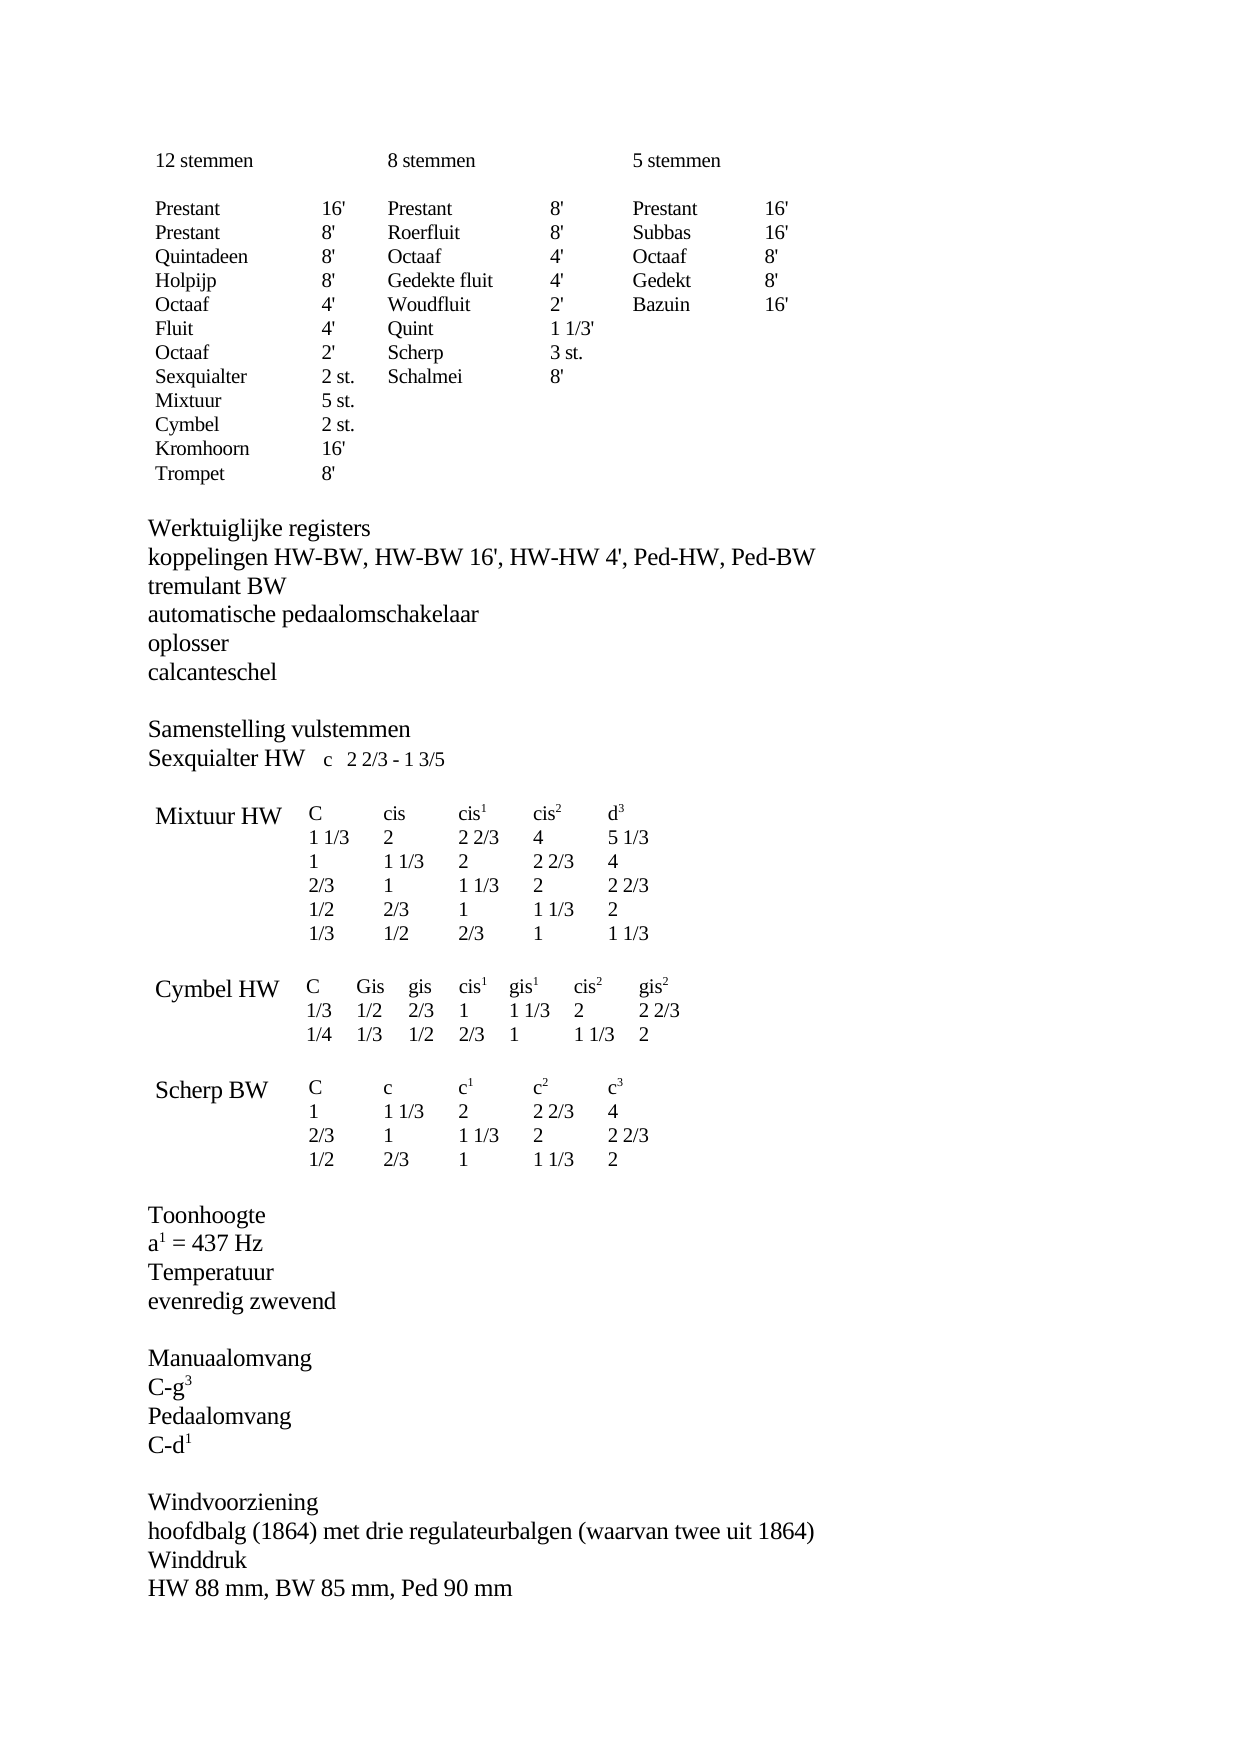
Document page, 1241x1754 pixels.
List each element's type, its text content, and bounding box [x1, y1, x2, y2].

table_header gis1 1 1/3 1 [502, 974, 566, 1046]
text Toonhoogte [148, 1200, 1093, 1228]
text hoofdbalg (1864) met drie regulateurbalgen (waarvan twee uit 1864) [148, 1516, 1093, 1545]
text evenredig zwevend [148, 1286, 1093, 1315]
table_header cis2 4 2 2/3 2 1 1/3 1 [526, 801, 600, 945]
table_header gis 2/3 1/2 [401, 974, 451, 1046]
table_header c 1 1/3 1 2/3 [376, 1075, 451, 1171]
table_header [380, 148, 542, 484]
text HW 88 mm, BW 85 mm, Ped 90 mm [148, 1573, 1093, 1602]
text oplosser [148, 628, 1093, 657]
table_header cis2 2 1 1/3 [566, 974, 631, 1046]
table_header Gis 1/2 1/3 [349, 974, 401, 1046]
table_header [625, 148, 757, 484]
text tremulant BW [148, 571, 1093, 599]
text Pedaalomvang [148, 1401, 1093, 1430]
table_header c2 2 2/3 2 1 1/3 [526, 1075, 600, 1171]
text automatische pedaalomschakelaar [148, 599, 1093, 628]
text Sexquialter HW c 2 2/3 - 1 3/5 [148, 743, 1093, 772]
text Temperatuur [148, 1257, 1093, 1286]
text C-d1 [148, 1430, 1093, 1458]
table_header cis1 2 2/3 2 1 1/3 1 2/3 [451, 801, 526, 945]
text Windvoorziening [148, 1487, 1093, 1516]
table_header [543, 148, 625, 484]
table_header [148, 148, 314, 484]
text C-g3 [148, 1372, 1093, 1401]
table_header Mixtuur HW [148, 801, 301, 945]
table_header 16' 16' 8' 8' 16' [757, 148, 816, 484]
text Samenstelling vulstemmen [148, 714, 1093, 743]
text Werktuiglijke registers [148, 513, 1093, 542]
table_header cis1 1 2/3 [451, 974, 502, 1046]
table_header C 1 1/3 1 2/3 1/2 1/3 [301, 801, 376, 945]
table_header gis2 2 2/3 2 [631, 974, 696, 1046]
text koppelingen HW-BW, HW-BW 16', HW-HW 4', Ped-HW, Ped-BW [148, 542, 1093, 571]
table_header Cymbel HW [148, 974, 298, 1046]
text a1 = 437 Hz [148, 1228, 1093, 1257]
table_header C 1 2/3 1/2 [301, 1075, 376, 1171]
text Winddruk [148, 1545, 1093, 1573]
table_header C 1/3 1/4 [299, 974, 349, 1046]
table_header c3 4 2 2/3 2 [600, 1075, 676, 1171]
table_header c1 2 1 1/3 1 [451, 1075, 526, 1171]
text calcanteschel [148, 657, 1093, 686]
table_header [314, 148, 380, 484]
table_header cis 2 1 1/3 1 2/3 1/2 [376, 801, 451, 945]
text Manuaalomvang [148, 1343, 1093, 1372]
table_header d3 5 1/3 4 2 2/3 2 1 1/3 [600, 801, 676, 945]
table_header Scherp BW [148, 1075, 301, 1171]
